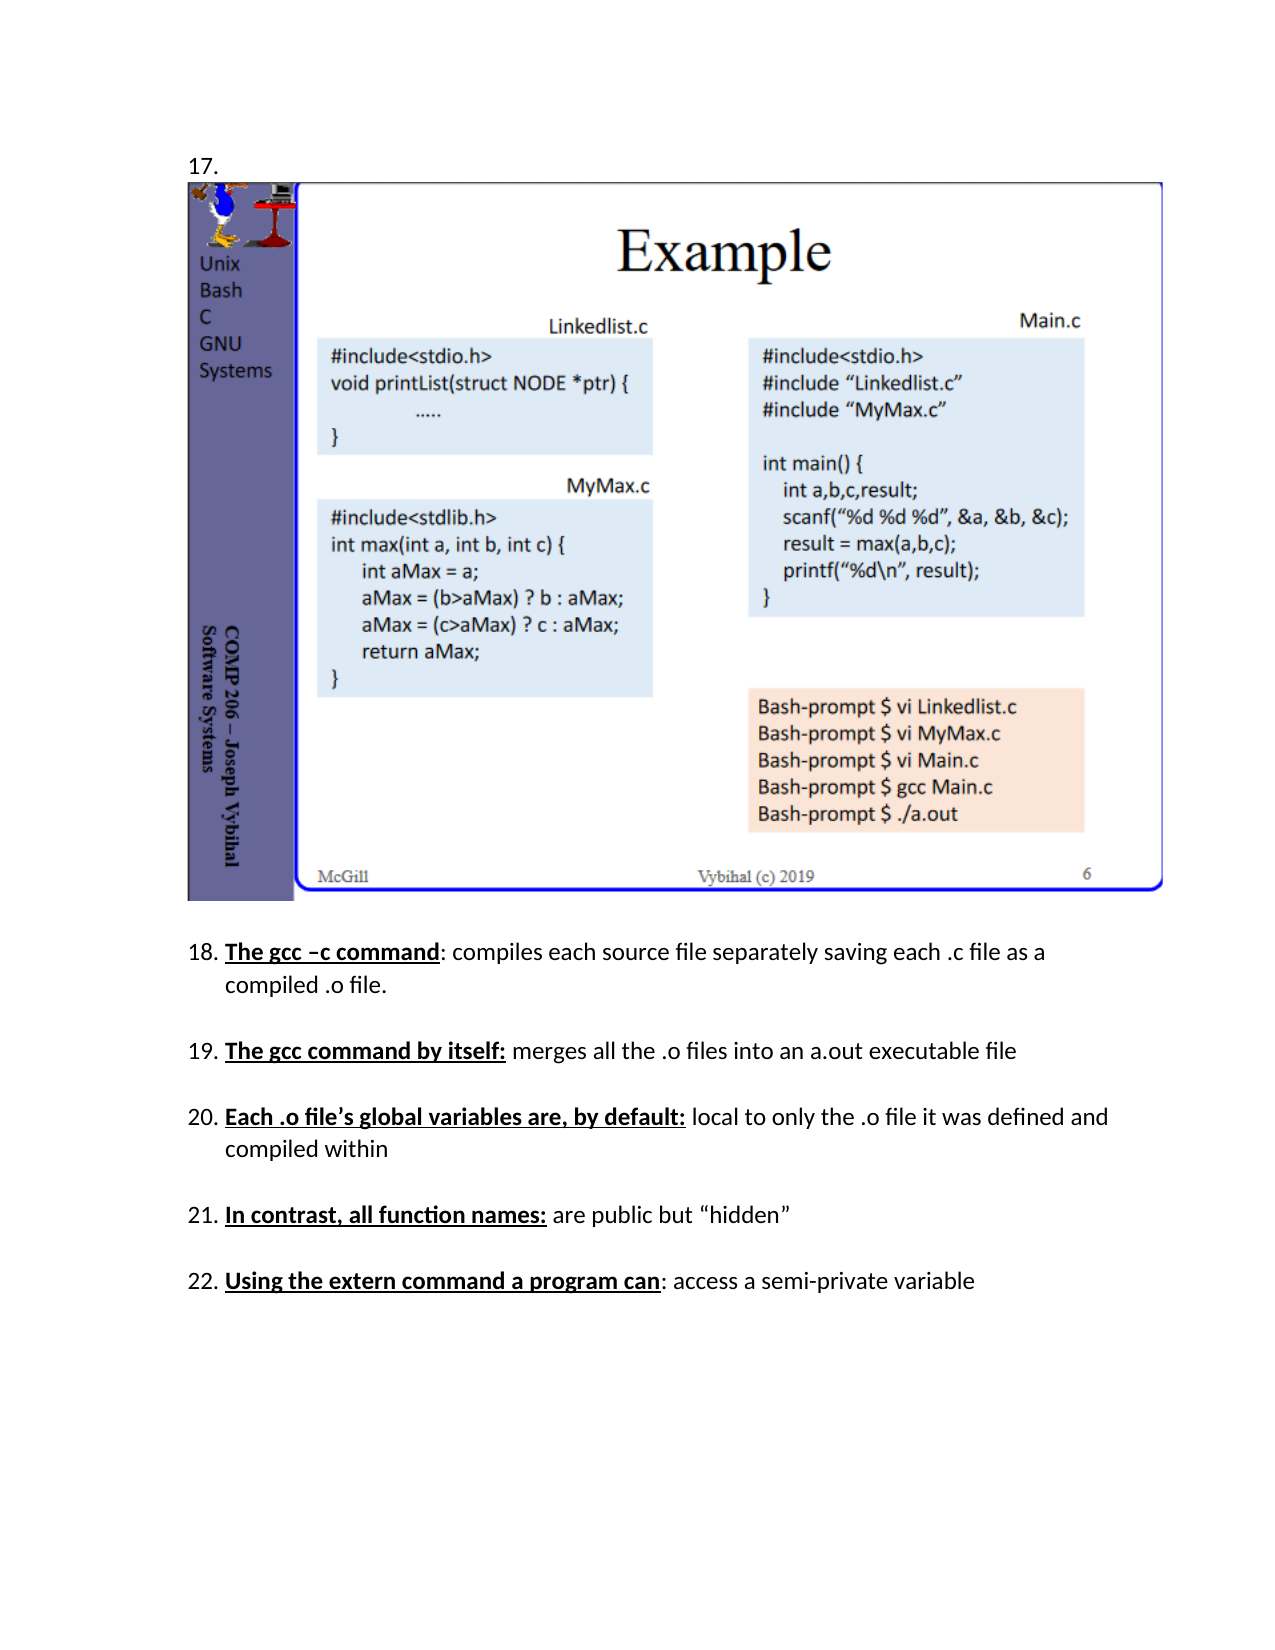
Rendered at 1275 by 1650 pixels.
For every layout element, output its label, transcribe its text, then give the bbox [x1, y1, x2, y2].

list In contrast, all function names: are public but “hidden” [187, 1199, 1125, 1230]
list The gcc –c command: compiles each source file separately saving each .c file as a compiled .o file. [187, 936, 1125, 999]
list Using the extern command a program can: access a semi-private variable [187, 1265, 1125, 1296]
list Each .o file’s global variables are, by default: local to only the .o file it was defined and compiled within [187, 1101, 1125, 1164]
picture [187, 182, 1163, 901]
list The gcc command by itself: merges all the .o files into an a.out executable file [187, 1035, 1125, 1065]
